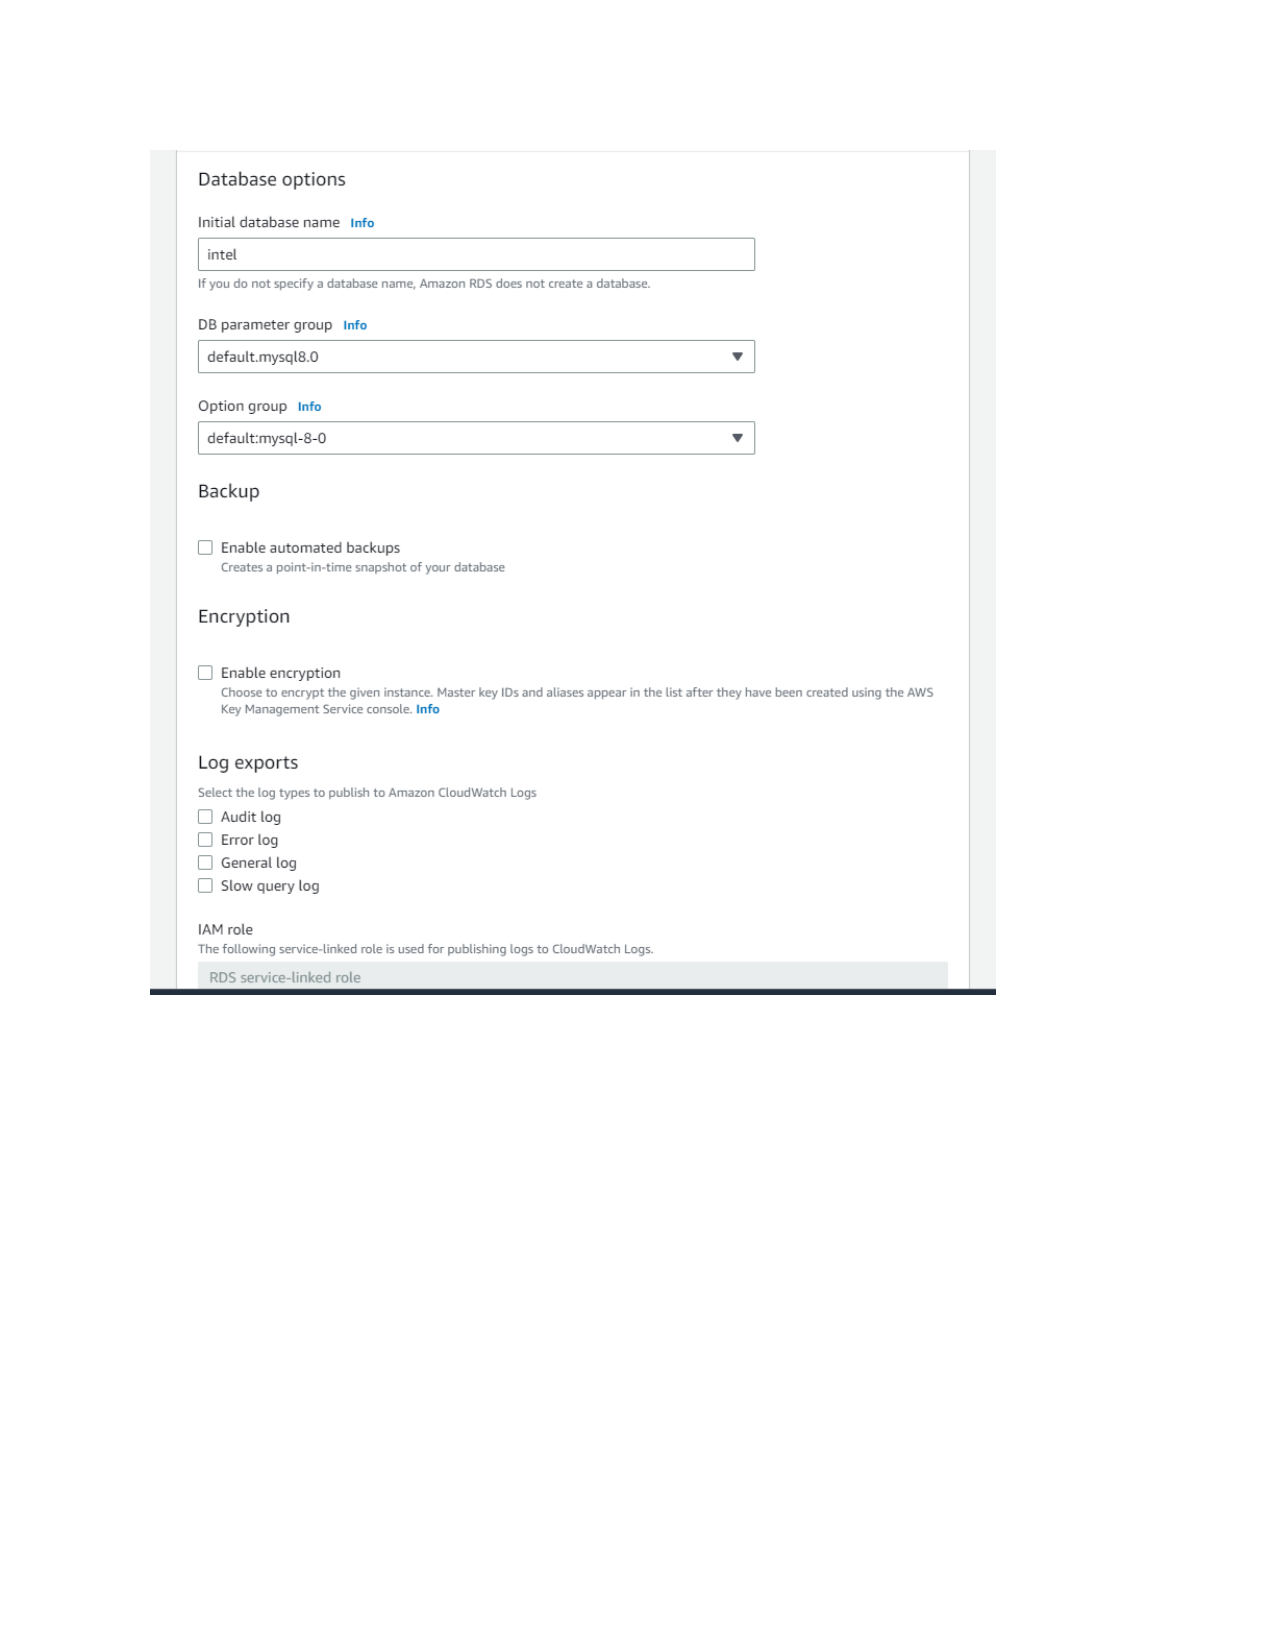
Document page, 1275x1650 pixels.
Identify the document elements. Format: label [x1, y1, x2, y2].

picture [150, 150, 996, 995]
